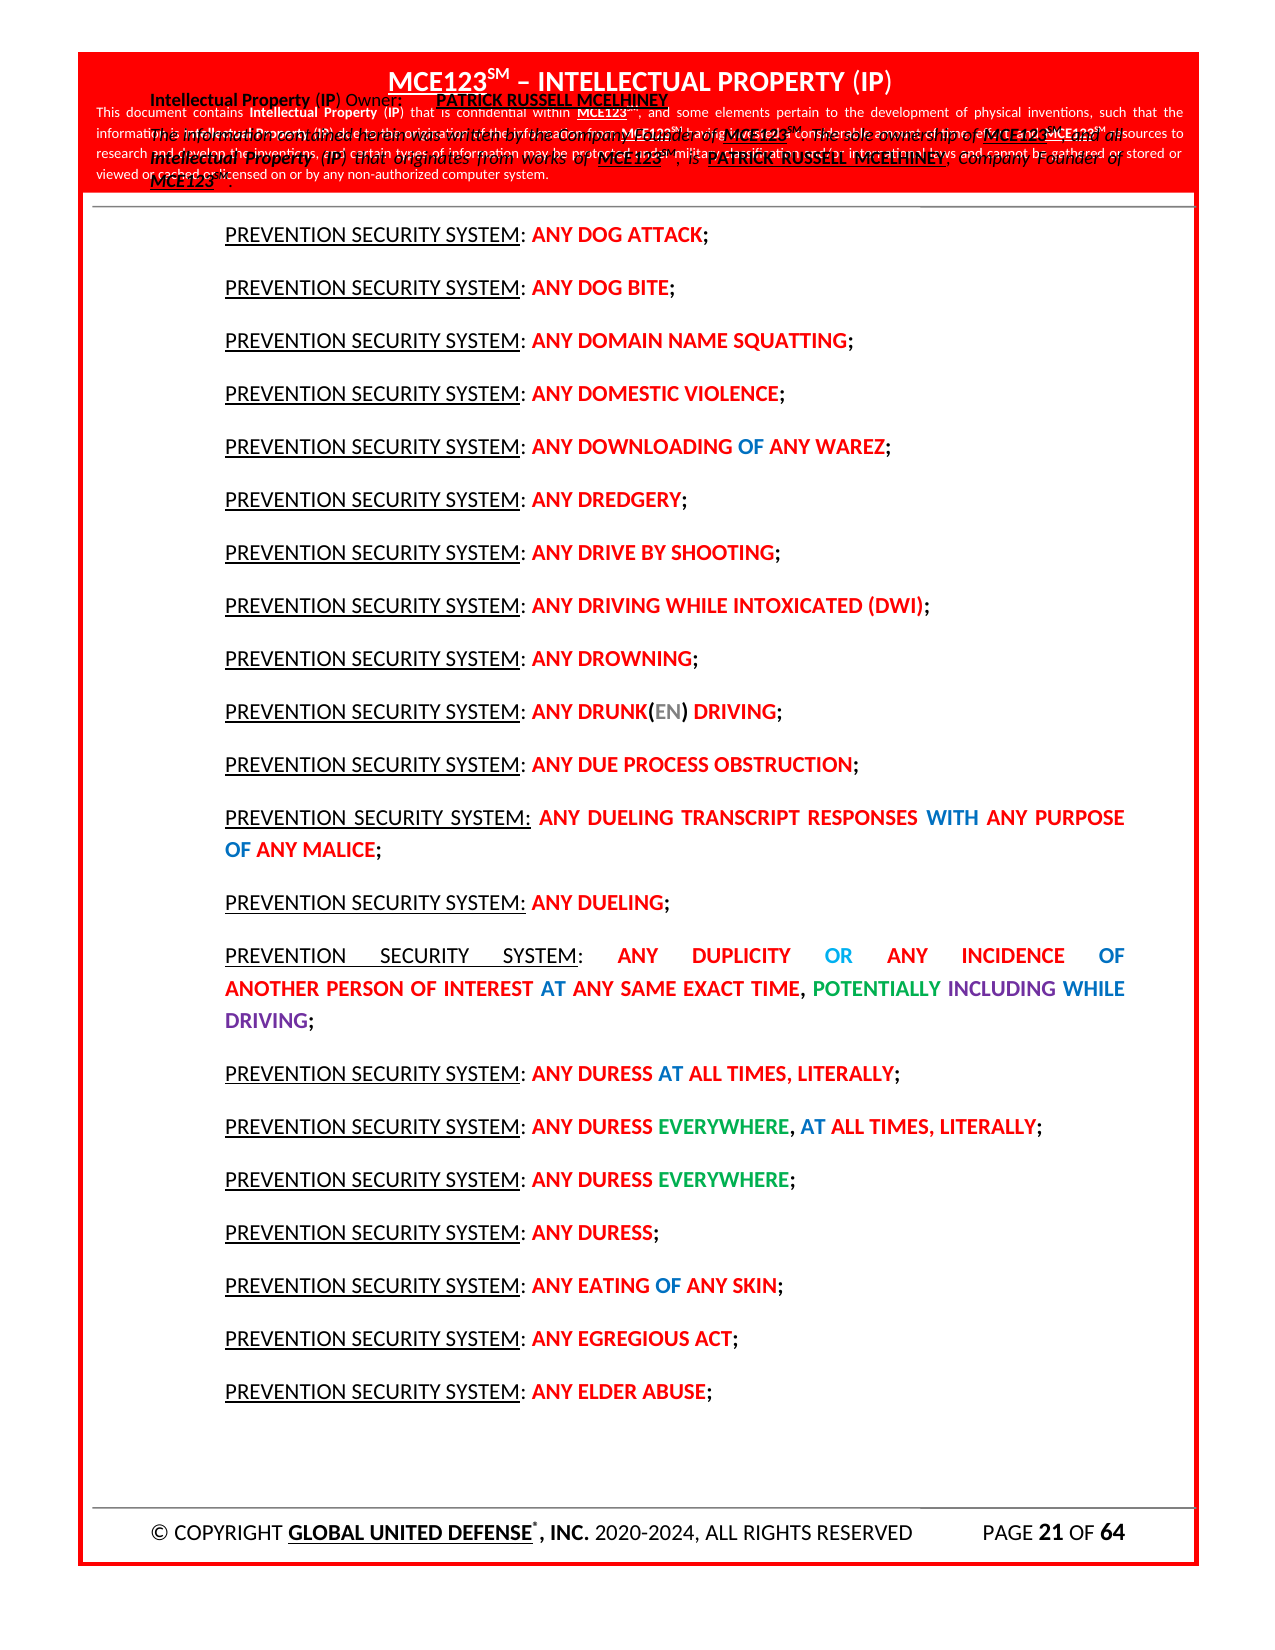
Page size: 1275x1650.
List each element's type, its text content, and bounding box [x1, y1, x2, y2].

text PREVENTION SECURITY SYSTEM: ANY ELDER ABUSE; [225, 1377, 1125, 1405]
text PREVENTION SECURITY SYSTEM: ANY DRUNK(EN) DRIVING; [225, 697, 1125, 725]
text PREVENTION SECURITY SYSTEM: ANY DUELING; [225, 888, 1125, 917]
text PREVENTION SECURITY SYSTEM: ANY DURESS EVERYWHERE; [225, 1165, 1125, 1193]
text PREVENTION SECURITY SYSTEM: ANY DURESS EVERYWHERE, AT ALL TIMES, LITERALLY; [225, 1112, 1125, 1140]
text PREVENTION SECURITY SYSTEM: ANY DUELING TRANSCRIPT RESPONSES WITH ANY PURPOSE OF ANY MALICE; [225, 803, 1125, 863]
text PREVENTION SECURITY SYSTEM: ANY DRIVE BY SHOOTING; [225, 538, 1125, 566]
text PREVENTION SECURITY SYSTEM: ANY DURESS AT ALL TIMES, LITERALLY; [225, 1059, 1125, 1087]
text PREVENTION SECURITY SYSTEM: ANY EGREGIOUS ACT; [225, 1324, 1125, 1352]
text PREVENTION SECURITY SYSTEM: ANY DURESS; [225, 1218, 1125, 1246]
text PREVENTION SECURITY SYSTEM: ANY DUE PROCESS OBSTRUCTION; [225, 750, 1125, 778]
text PREVENTION SECURITY SYSTEM: ANY DREDGERY; [225, 485, 1125, 513]
text PREVENTION SECURITY SYSTEM: ANY EATING OF ANY SKIN; [225, 1271, 1125, 1299]
text PREVENTION SECURITY SYSTEM: ANY DROWNING; [225, 644, 1125, 672]
text PREVENTION SECURITY SYSTEM: ANY DOMAIN NAME SQUATTING; [225, 326, 1125, 354]
text PREVENTION SECURITY SYSTEM: ANY DOG ATTACK; [225, 220, 1125, 248]
text PREVENTION SECURITY SYSTEM: ANY DUPLICITY OR ANY INCIDENCE OF ANOTHER PERSON OF INTEREST AT ANY SAME EXACT TIME, POTENTIALLY INCLUDING WHILE DRIVING; [225, 942, 1125, 1034]
text PREVENTION SECURITY SYSTEM: ANY DOMESTIC VIOLENCE; [225, 379, 1125, 407]
text PREVENTION SECURITY SYSTEM: ANY DRIVING WHILE INTOXICATED (DWI); [225, 591, 1125, 619]
text PREVENTION SECURITY SYSTEM: ANY DOG BITE; [225, 273, 1125, 301]
text PREVENTION SECURITY SYSTEM: ANY DOWNLOADING OF ANY WAREZ; [225, 432, 1125, 460]
